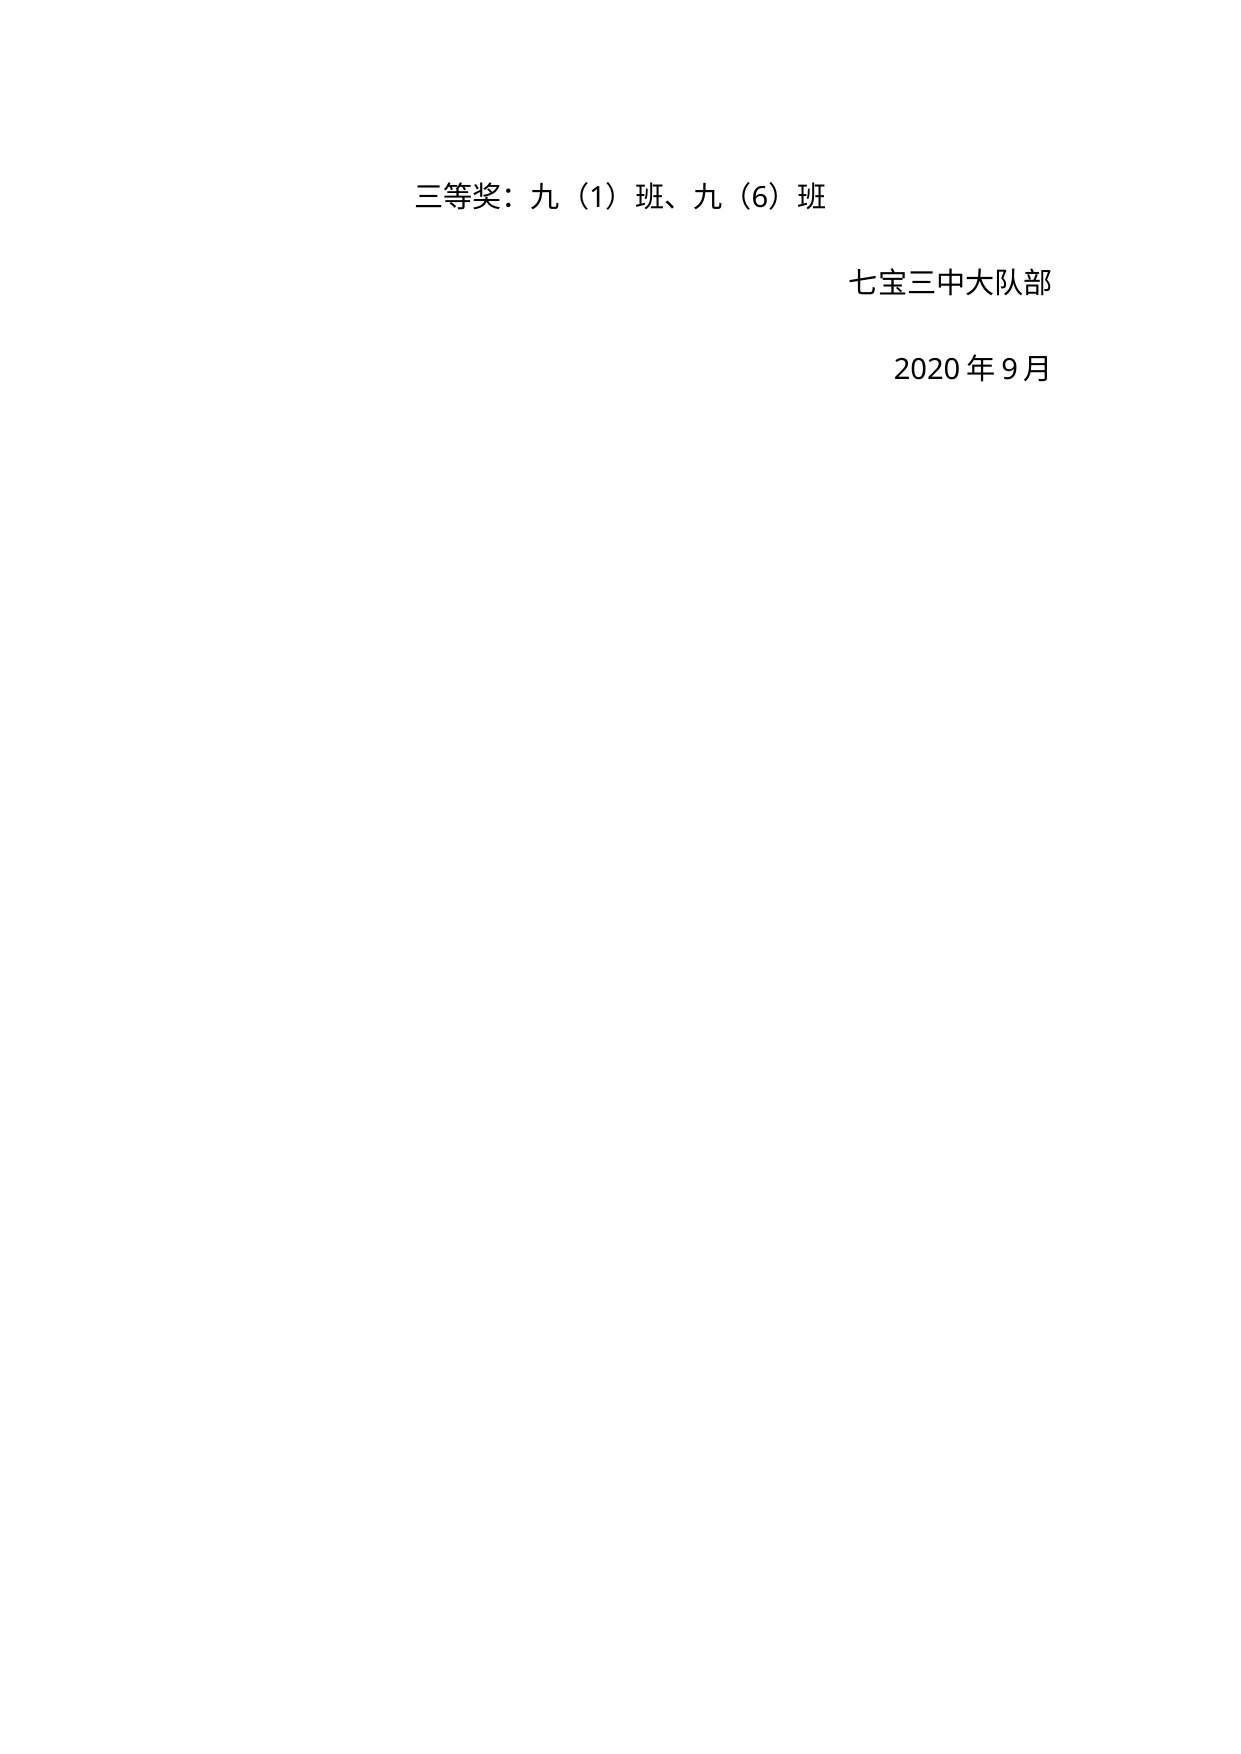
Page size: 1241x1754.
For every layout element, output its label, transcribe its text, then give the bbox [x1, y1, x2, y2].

text 七宝三中大队部 [187, 248, 1053, 313]
text 三等奖：九（1）班、九（6）班 [187, 162, 1053, 227]
text 2020年9月 [187, 334, 1053, 399]
